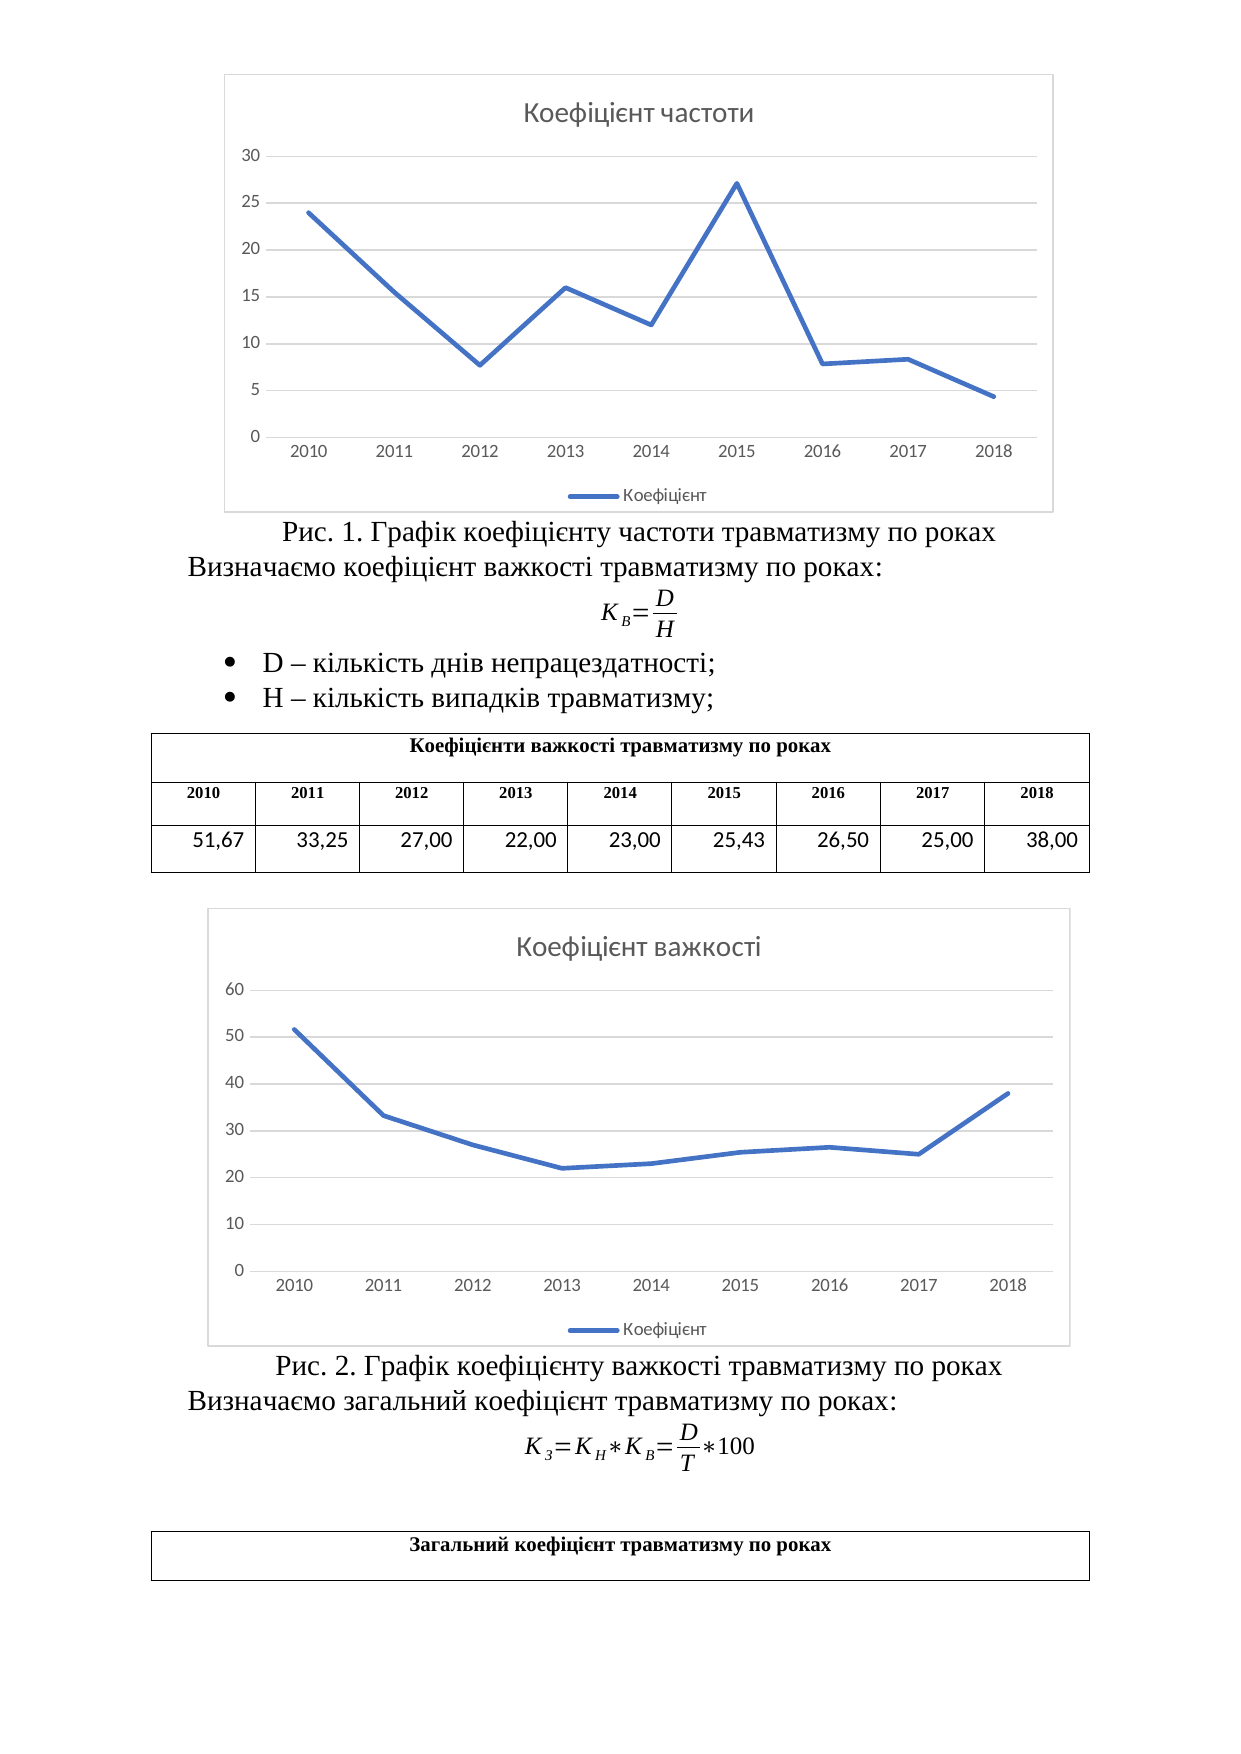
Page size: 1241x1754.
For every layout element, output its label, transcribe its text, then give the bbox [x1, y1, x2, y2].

table_cell 25,43 [672, 826, 776, 872]
table_cell 26,50 [777, 826, 880, 872]
table_cell 2015 [672, 783, 776, 824]
list Рис. 2. Графік коефіцієнту важкості травматизму по роках [187, 1348, 1090, 1382]
list Визначаємо коефіцієнт важкості травматизму по роках: [187, 549, 1090, 583]
table_cell 2012 [360, 783, 463, 824]
table_cell 2014 [568, 783, 671, 824]
table_header Загальний коефіцієнт травматизму по роках [152, 1532, 1089, 1580]
table_cell 22,00 [464, 826, 567, 872]
table_cell 2016 [777, 783, 880, 824]
table_cell 33,25 [256, 826, 359, 872]
table_cell 27,00 [360, 826, 463, 872]
table_cell 2017 [881, 783, 984, 824]
table_cell 25,00 [881, 826, 984, 872]
table_header Коефіцієнти важкості травматизму по роках [152, 734, 1089, 782]
table_cell 38,00 [985, 826, 1089, 872]
table_cell 2010 [152, 783, 255, 824]
table_cell 2013 [464, 783, 567, 824]
list Н – кількість випадків травматизму; [225, 680, 1090, 714]
list D – кількість днів непрацездатності; [225, 645, 1090, 679]
list Рис. 1. Графік коефіцієнту частоти травматизму по роках [187, 514, 1090, 548]
table_cell 2011 [256, 783, 359, 824]
table_cell 51,67 [152, 826, 255, 872]
table_cell 2018 [985, 783, 1089, 824]
table_cell 23,00 [568, 826, 671, 872]
list Визначаємо загальний коефіцієнт травматизму по роках: [187, 1383, 1090, 1417]
